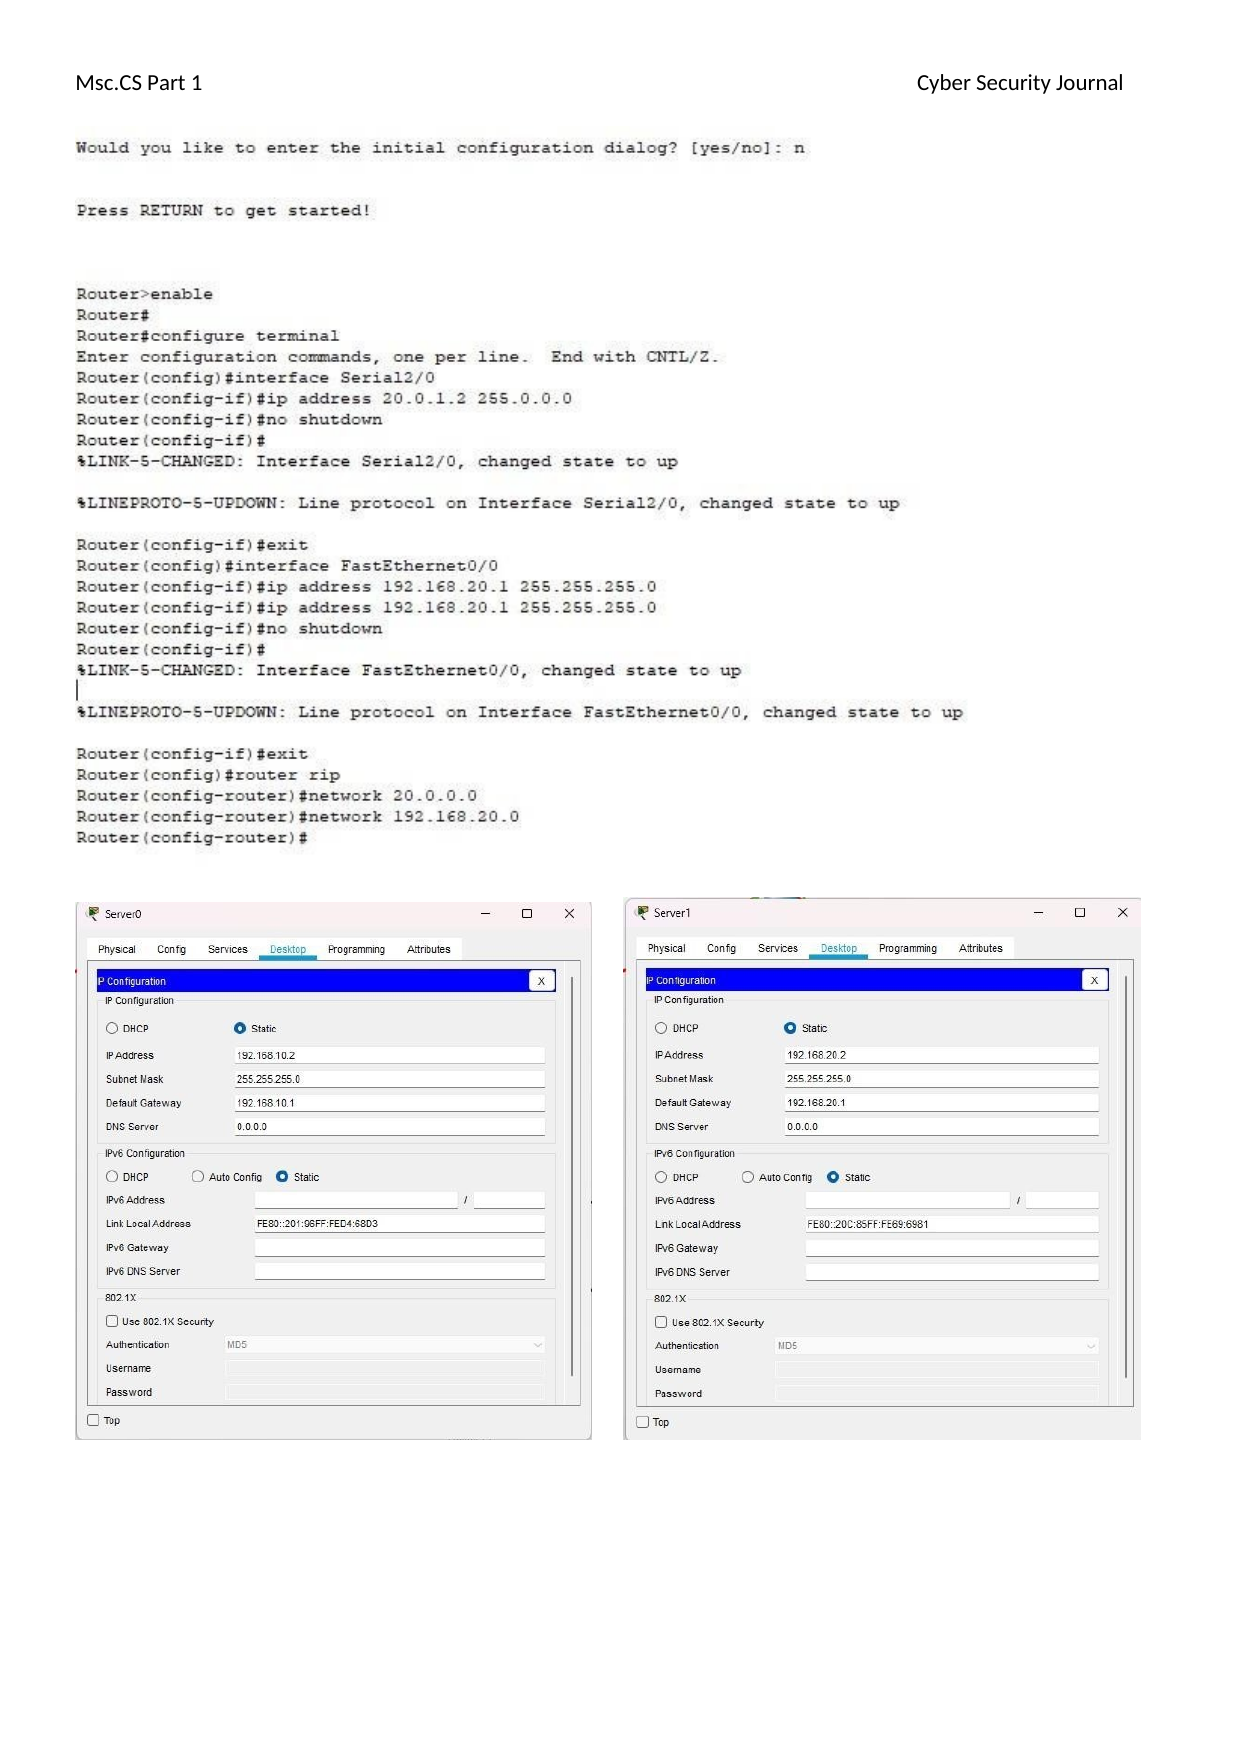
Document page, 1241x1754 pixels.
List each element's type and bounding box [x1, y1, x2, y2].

picture [75, 897, 1141, 1454]
picture [75, 126, 1023, 893]
